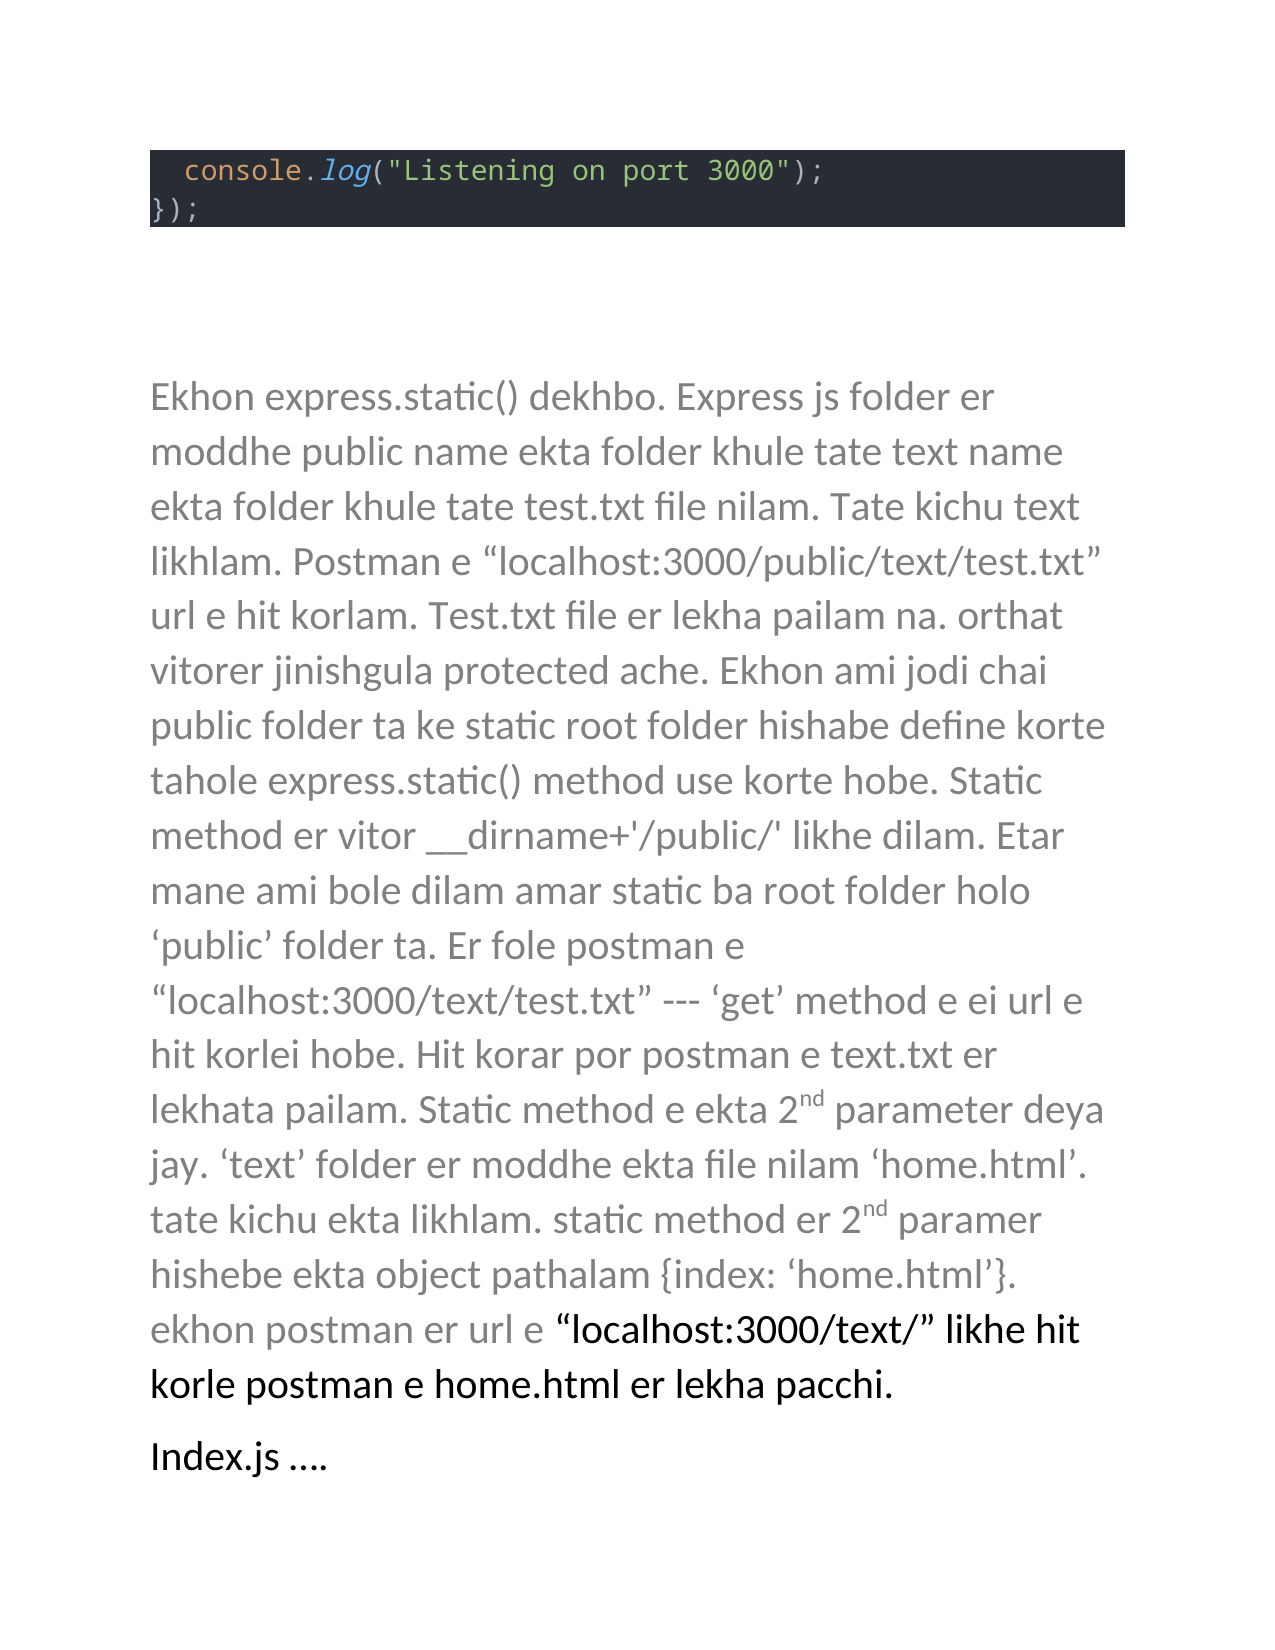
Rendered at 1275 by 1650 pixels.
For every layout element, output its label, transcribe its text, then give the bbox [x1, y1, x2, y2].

text Ekhon express.static() dekhbo. Express js folder er moddhe public name ekta folder khule tate text name ekta folder khule tate test.txt file nilam. Tate kichu text likhlam. Postman e “localhost:3000/public/text/test.txt” url e hit korlam. Test.txt file er lekha pailam na. orthat vitorer jinishgula protected ache. Ekhon ami jodi chai public folder ta ke static root folder hishabe define korte tahole express.static() method use korte hobe. Static method er vitor __dirname+'/public/' likhe dilam. Etar mane ami bole dilam amar static ba root folder holo ‘public’ folder ta. Er fole postman e “localhost:3000/text/test.txt” --- ‘get’ method e ei url e hit korlei hobe. Hit korar por postman e text.txt er lekhata pailam. Static method e ekta 2nd parameter deya jay. ‘text’ folder er moddhe ekta file nilam ‘home.html’. tate kichu ekta likhlam. static method er 2nd paramer hishebe ekta object pathalam {index: ‘home.html’}. ekhon postman er url e “localhost:3000/text/” likhe hit korle postman e home.html er lekha pacchi. [150, 370, 1125, 1409]
text Index.js …. [150, 1429, 1125, 1480]
text }); [150, 188, 1125, 227]
text console.log("Listening on port 3000"); [150, 150, 1125, 188]
